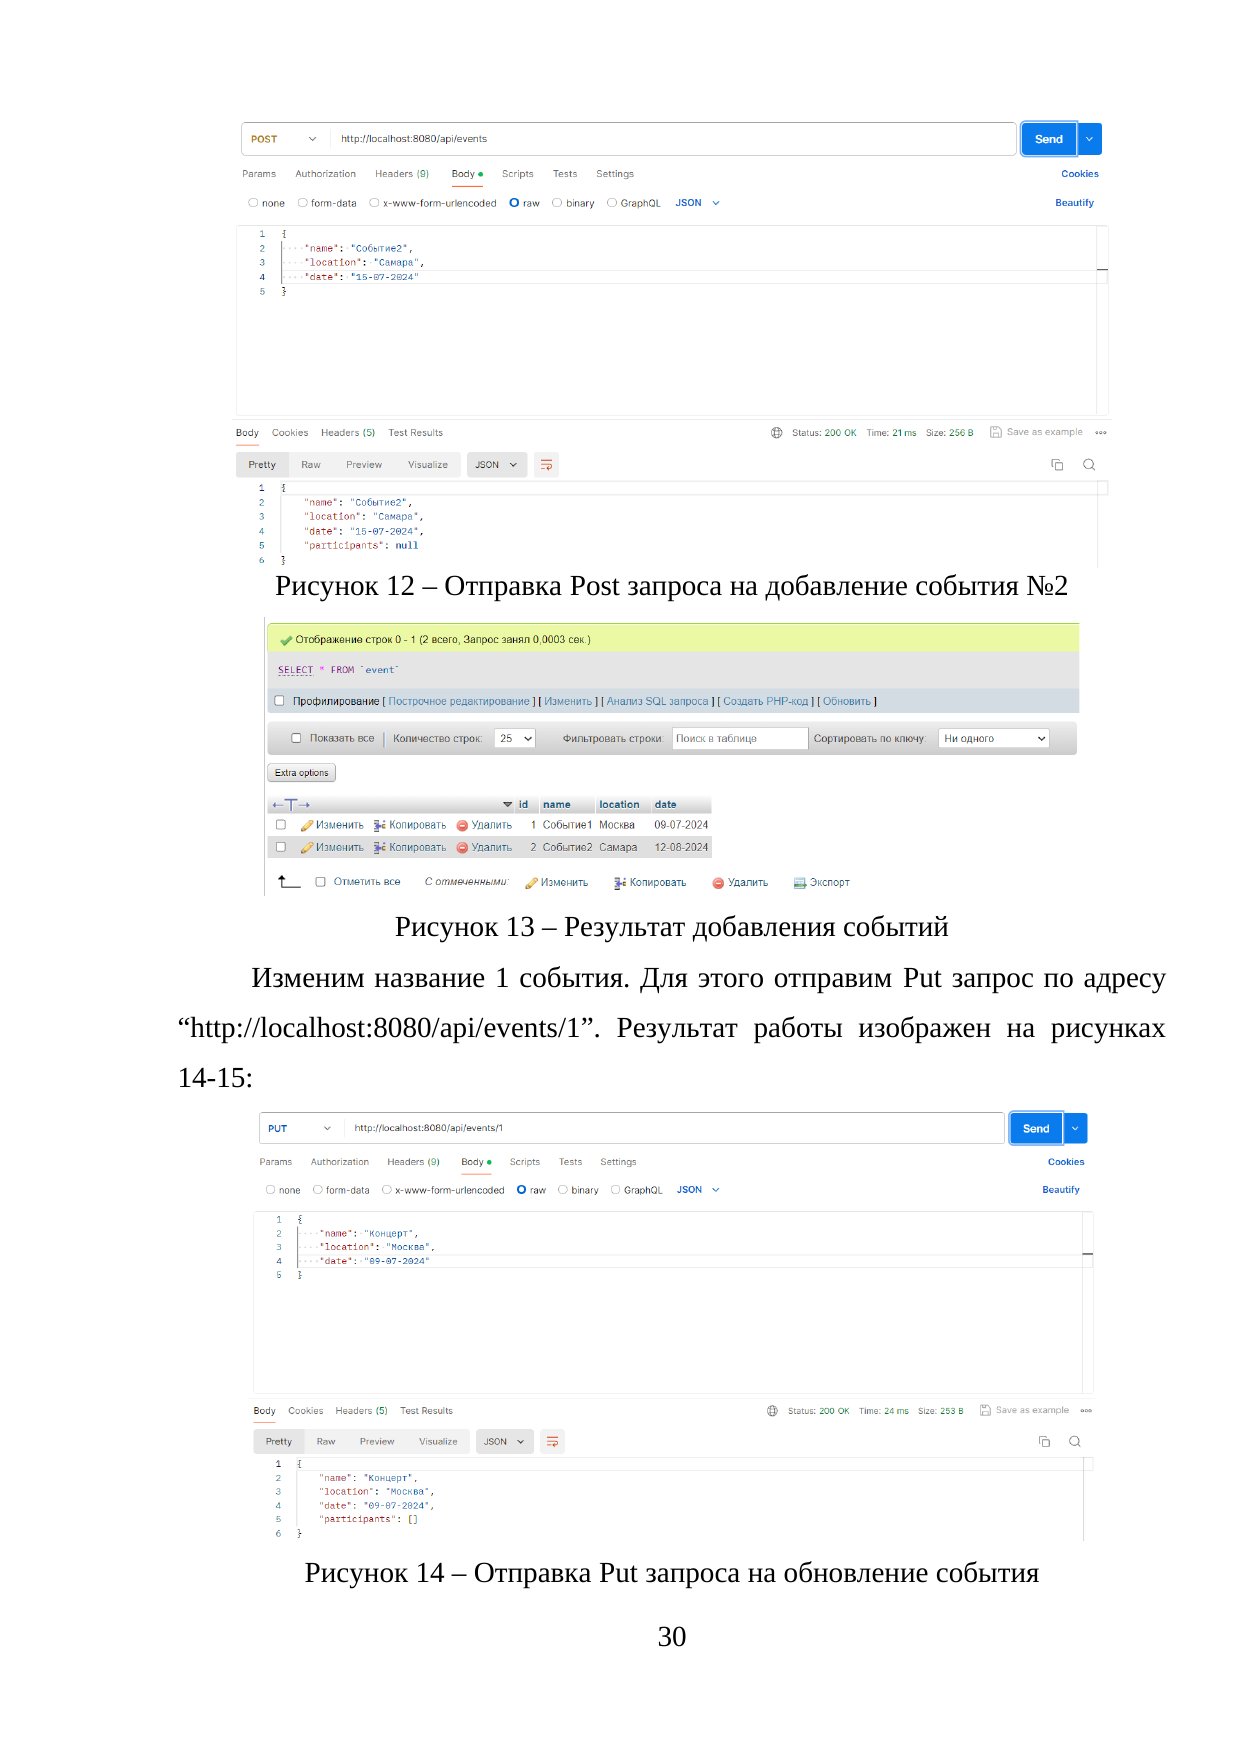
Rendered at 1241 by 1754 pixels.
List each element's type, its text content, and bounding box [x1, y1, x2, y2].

text Рисунок 14 – Отправка Put запроса на обновление события [177, 1555, 1167, 1589]
picture [247, 1110, 1097, 1541]
picture [264, 617, 1080, 896]
text Рисунок 13 – Результат добавления событий [177, 909, 1167, 943]
text Рисунок 12 – Отправка Post запроса на добавление события №2 [177, 568, 1167, 601]
picture [231, 118, 1112, 568]
text Изменим название 1 события. Для этого отправим Put запрос по адресу “http://localhost:8080/api/events/1”. Результат работы изображен на рисунках 14-15: [177, 960, 1167, 1094]
